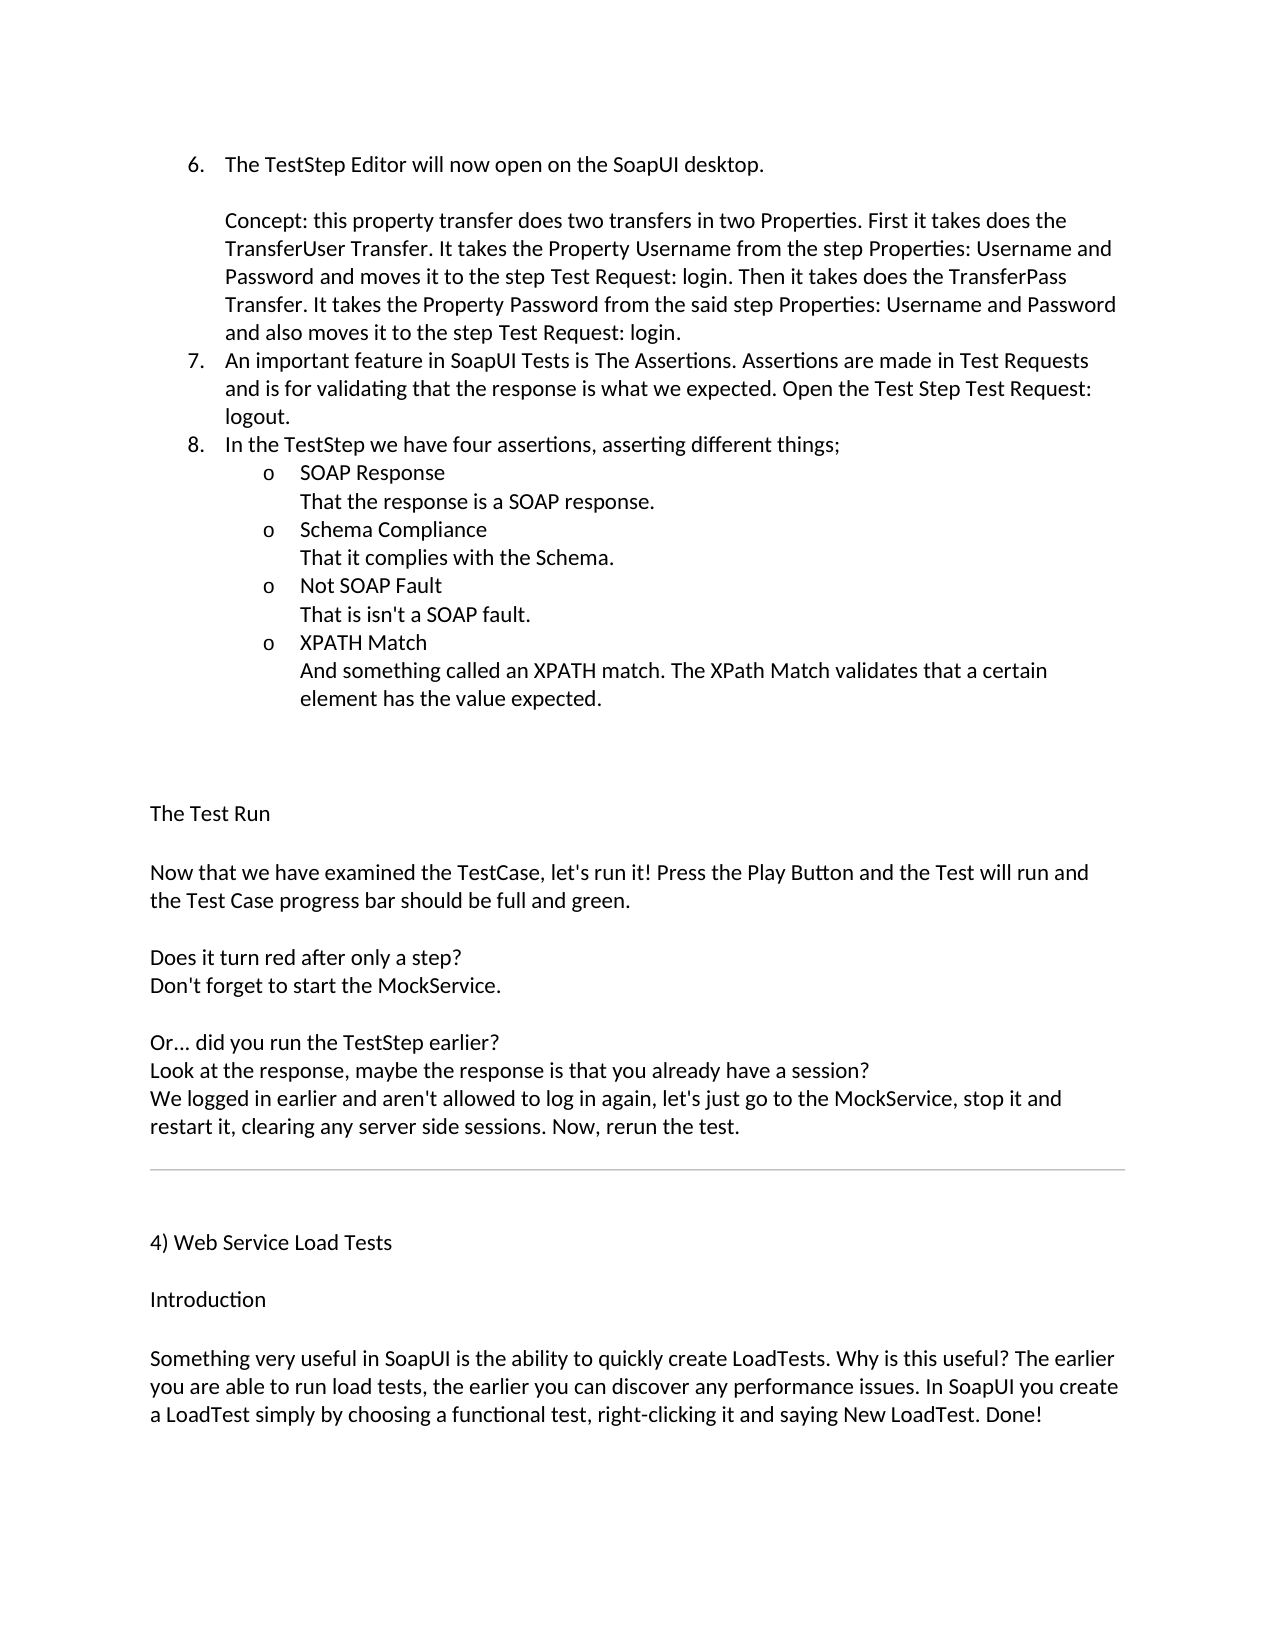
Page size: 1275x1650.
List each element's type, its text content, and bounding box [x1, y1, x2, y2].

list An important feature in SoapUI Tests is The Assertions. Assertions are made in Test Requests and is for validating that the response is what we expected. Open the Test Step Test Request: logout. [187, 346, 1125, 430]
list The TestStep Editor will now open on the SoapUI desktop. Concept: this property transfer does two transfers in two Properties. First it takes does the TransferUser Transfer. It takes the Property Username from the step Properties: Username and Password and moves it to the step Test Request: login. Then it takes does the TransferPass Transfer. It takes the Property Password from the said step Properties: Username and Password and also moves it to the step Test Request: login. [187, 150, 1125, 346]
list XPATH Match And something called an XPATH match. The XPath Match validates that a certain element has the value expected. [262, 628, 1125, 712]
text Now that we have examined the TestCase, let's run it! Press the Play Button and the Test will run and the Test Case progress bar should be full and green. [150, 858, 1125, 914]
list SOAP Response That the response is a SOAP response. [262, 458, 1125, 515]
list Not SOAP Fault That is isn't a SOAP fault. [262, 571, 1125, 628]
text Or... did you run the TestStep earlier? Look at the response, maybe the response is that you already have a session? We logged in earlier and aren't allowed to log in again, let's just go to the MockService, stop it and restart it, clearing any server side sessions. Now, rerun the test. [150, 1028, 1125, 1140]
subtitle 4) Web Service Load Tests [150, 1228, 1125, 1256]
list In the TestStep we have four assertions, asserting different things; [187, 430, 1125, 458]
subtitle The Test Run [150, 799, 1125, 827]
text Does it turn red after only a step? Don't forget to start the MockService. [150, 943, 1125, 999]
list Schema Compliance That it complies with the Schema. [262, 515, 1125, 571]
text Something very useful in SoapUI is the ability to quickly create LoadTests. Why is this useful? The earlier you are able to run load tests, the earlier you can discover any performance issues. In SoapUI you create a LoadTest simply by choosing a functional test, right-clicking it and saying New LoadTest. Done! [150, 1344, 1125, 1428]
subtitle Introduction [150, 1285, 1125, 1313]
